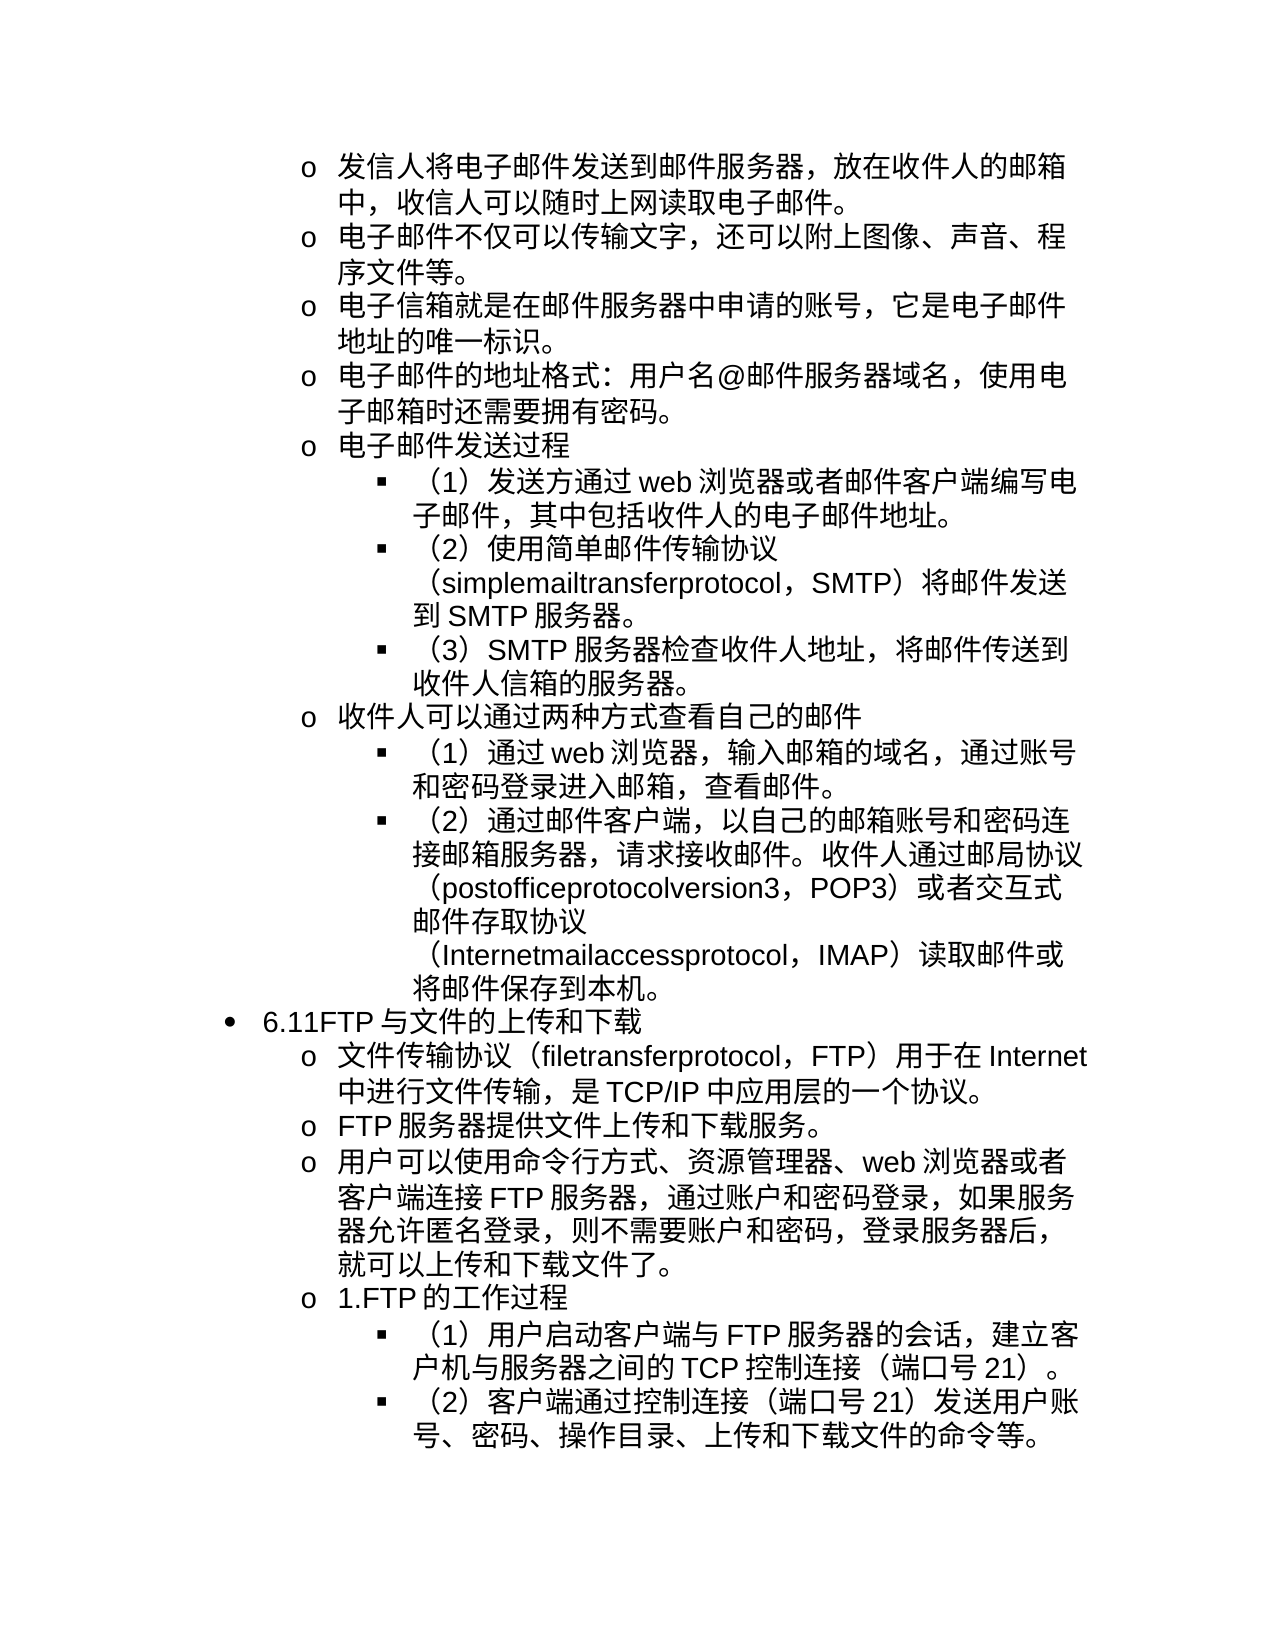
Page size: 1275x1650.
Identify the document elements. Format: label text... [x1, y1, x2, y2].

list 电子邮件的地址格式：用户名@邮件服务器域名，使用电子邮箱时还需要拥有密码。 [300, 359, 1087, 429]
list （3）SMTP服务器检查收件人地址，将邮件传送到收件人信箱的服务器。 [375, 633, 1087, 700]
list 电子邮件不仅可以传输文字，还可以附上图像、声音、程序文件等。 [300, 220, 1087, 289]
list FTP服务器提供文件上传和下载服务。 [300, 1109, 1087, 1145]
list 用户可以使用命令行方式、资源管理器、web浏览器或者客户端连接FTP服务器，通过账户和密码登录，如果服务器允许匿名登录，则不需要账户和密码，登录服务器后，就可以上传和下载文件了。 [300, 1145, 1087, 1282]
list 电子信箱就是在邮件服务器中申请的账号，它是电子邮件地址的唯一标识。 [300, 289, 1087, 359]
list 6.11FTP与文件的上传和下载 [225, 1005, 1087, 1039]
list （1）通过web浏览器，输入邮箱的域名，通过账号和密码登录进入邮箱，查看邮件。 [375, 736, 1087, 804]
list （1）发送方通过web浏览器或者邮件客户端编写电子邮件，其中包括收件人的电子邮件地址。 [375, 465, 1087, 532]
list 发信人将电子邮件发送到邮件服务器，放在收件人的邮箱中，收信人可以随时上网读取电子邮件。 [300, 150, 1087, 220]
list （2）通过邮件客户端，以自己的邮箱账号和密码连接邮箱服务器，请求接收邮件。收件人通过邮局协议（postofficeprotocolversion3，POP3）或者交互式邮件存取协议（Internetmailaccessprotocol，IMAP）读取邮件或将邮件保存到本机。 [375, 804, 1087, 1005]
list 文件传输协议（filetransferprotocol，FTP）用于在Internet中进行文件传输，是TCP/IP中应用层的一个协议。 [300, 1039, 1087, 1109]
list 电子邮件发送过程 [300, 429, 1087, 465]
list 收件人可以通过两种方式查看自己的邮件 [300, 700, 1087, 736]
list （1）用户启动客户端与FTP服务器的会话，建立客户机与服务器之间的TCP控制连接（端口号21）。 [375, 1318, 1087, 1385]
list （2）使用简单邮件传输协议（simplemailtransferprotocol，SMTP）将邮件发送到SMTP服务器。 [375, 532, 1087, 633]
list 1.FTP的工作过程 [300, 1282, 1087, 1318]
list （2）客户端通过控制连接（端口号21）发送用户账号、密码、操作目录、上传和下载文件的命令等。 [375, 1385, 1087, 1452]
